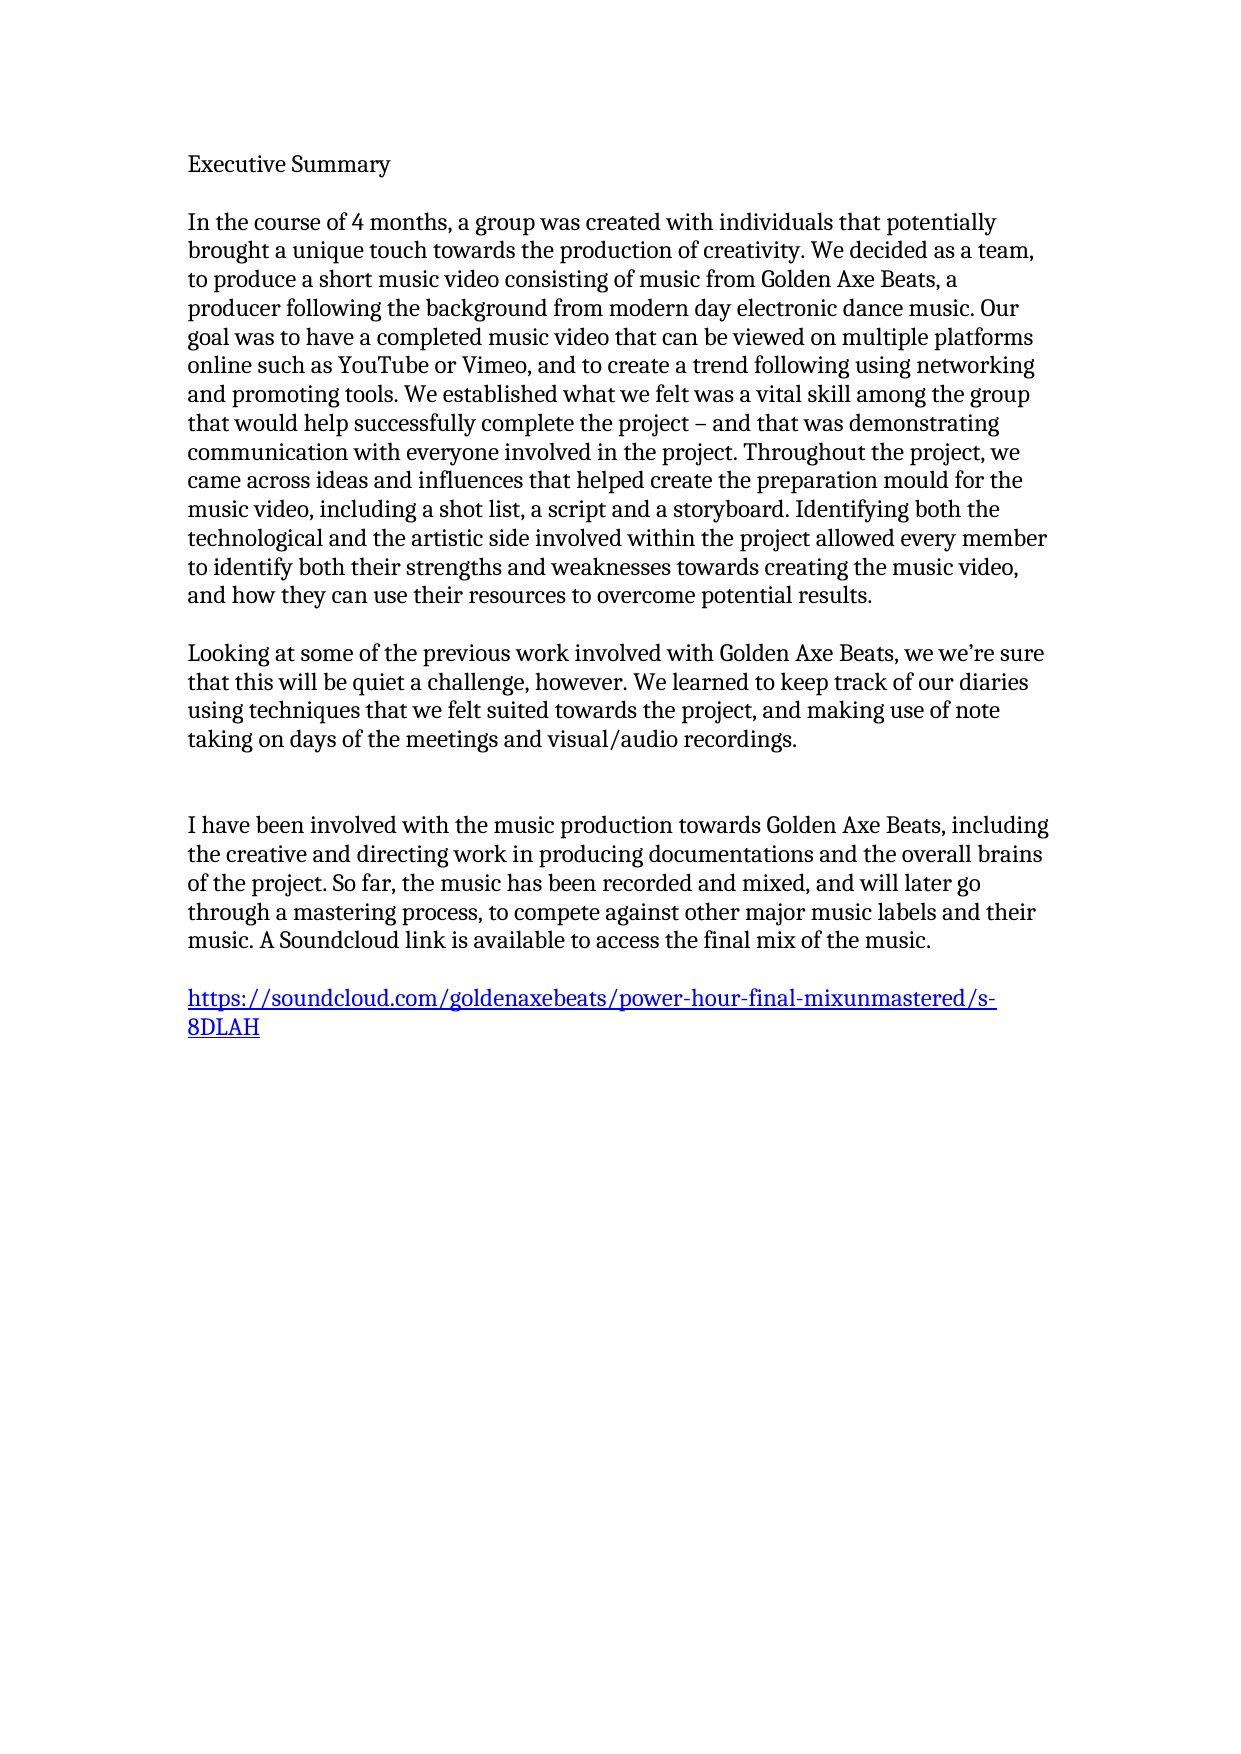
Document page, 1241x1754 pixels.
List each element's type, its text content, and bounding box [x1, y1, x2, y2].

text https://soundcloud.com/goldenaxebeats/power-hour-final-mixunmastered/s-8DLAH [187, 984, 1053, 1041]
text Executive Summary [187, 150, 1053, 179]
text Looking at some of the previous work involved with Golden Axe Beats, we we’re sure that this will be quiet a challenge, however. We learned to keep track of our diaries using techniques that we felt suited towards the project, and making use of note taking on days of the meetings and visual/audio recordings. [187, 639, 1053, 754]
text In the course of 4 months, a group was created with individuals that potentially brought a unique touch towards the production of creativity. We decided as a team, to produce a short music video consisting of music from Golden Axe Beats, a producer following the background from modern day electronic dance music. Our goal was to have a completed music video that can be viewed on multiple platforms online such as YouTube or Vimeo, and to create a trend following using networking and promoting tools. We established what we felt was a vital skill among the group that would help successfully complete the project – and that was demonstrating communication with everyone involved in the project. Throughout the project, we came across ideas and influences that helped create the preparation mould for the music video, including a shot list, a script and a storyboard. Identifying both the technological and the artistic side involved within the project allowed every member to identify both their strengths and weaknesses towards creating the music video, and how they can use their resources to overcome potential results. [187, 207, 1053, 610]
text I have been involved with the music production towards Golden Axe Beats, including the creative and directing work in producing documentations and the overall brains of the project. So far, the music has been recorded and mixed, and will later go through a mastering process, to compete against other major music labels and their music. A Soundcloud link is available to access the final mix of the music. [187, 811, 1053, 955]
